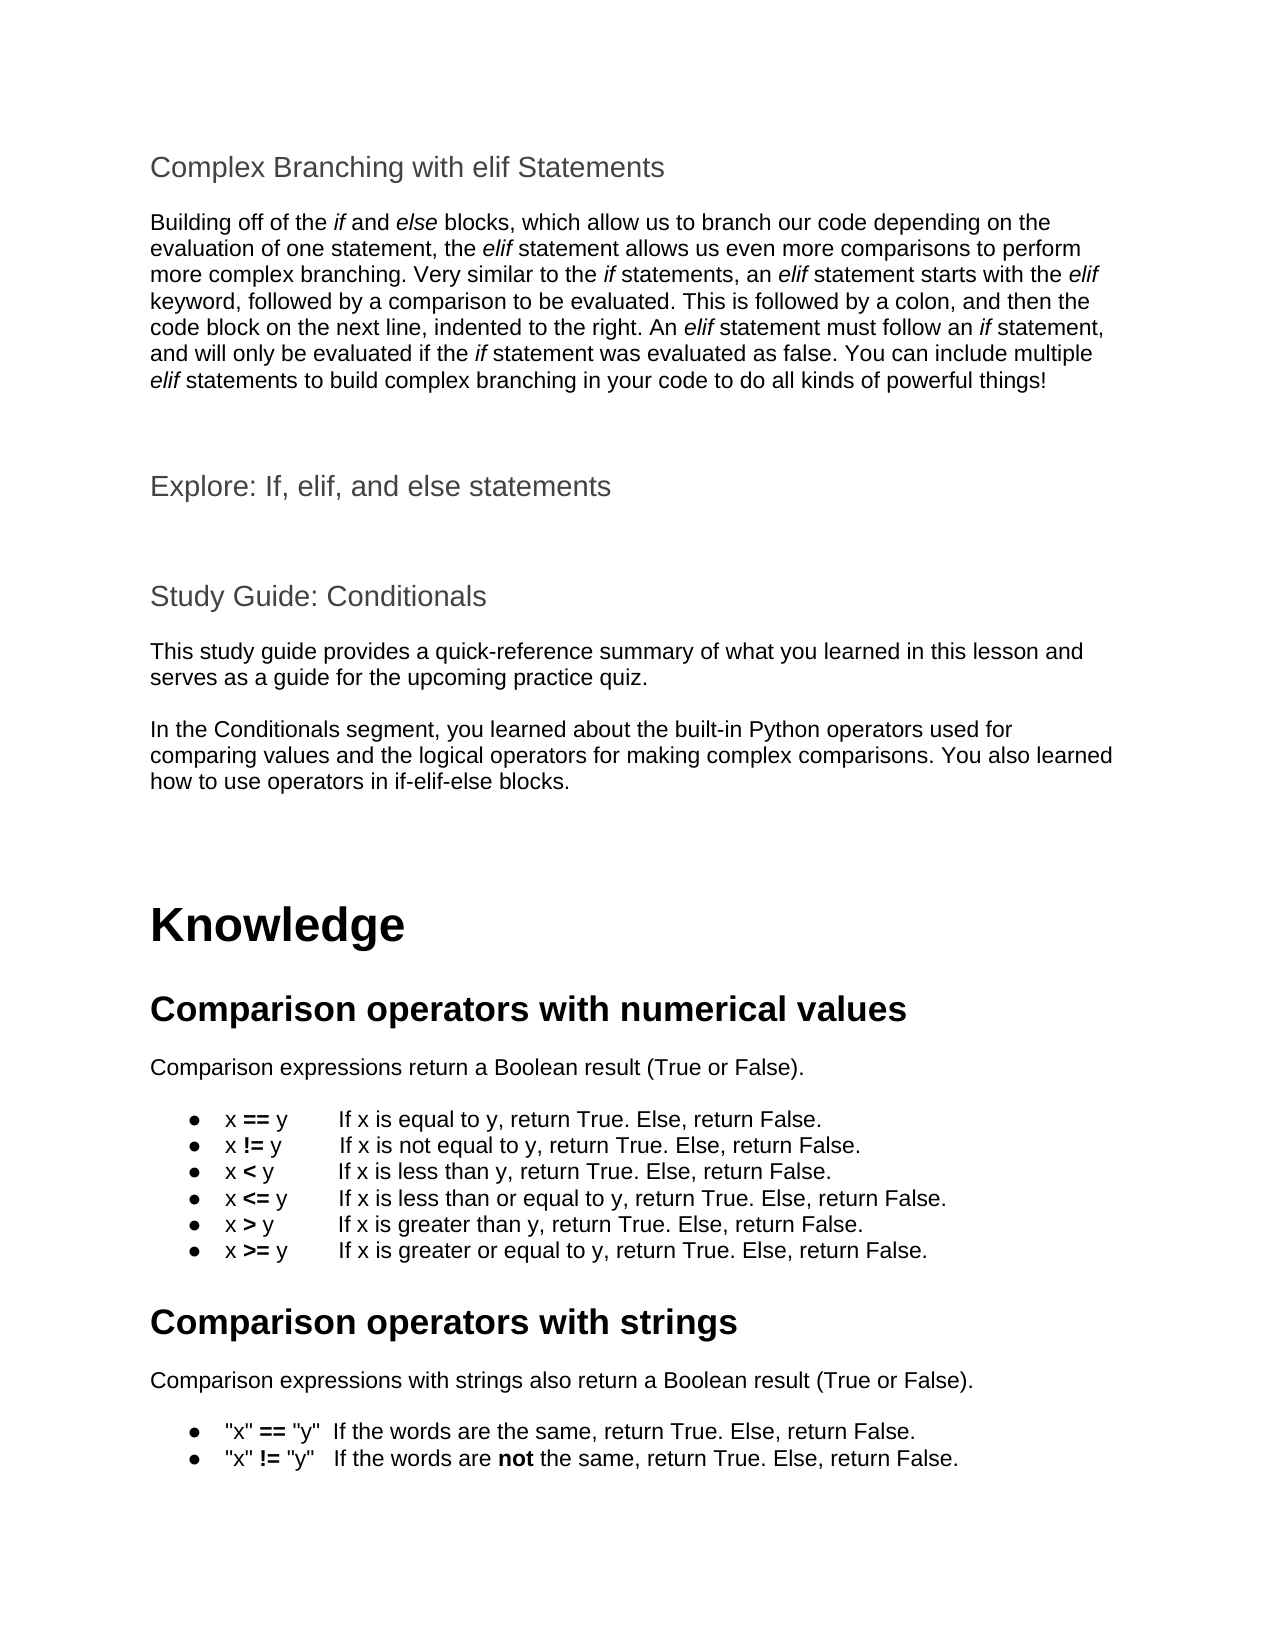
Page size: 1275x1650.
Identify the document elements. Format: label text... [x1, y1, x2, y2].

text In the Conditionals segment, you learned about the built-in Python operators used for comparing values and the logical operators for making complex comparisons. You also learned how to use operators in if-elif-else blocks. [150, 716, 1125, 794]
list x < y If x is less than y, return True. Else, return False. [187, 1158, 1125, 1185]
list x >= y If x is greater or equal to y, return True. Else, return False. [187, 1237, 1125, 1264]
text Comparison expressions with strings also return a Boolean result (True or False). [150, 1367, 1125, 1393]
text Building off of the if and else blocks, which allow us to branch our code depending on the evaluation of one statement, the elif statement allows us even more comparisons to perform more complex branching. Very similar to the if statements, an elif statement starts with the elif keyword, followed by a comparison to be evaluated. This is followed by a colon, and then the code block on the next line, indented to the right. An elif statement must follow an if statement, and will only be evaluated if the if statement was evaluated as false. You can include multiple elif statements to build complex branching in your code to do all kinds of powerful things! [150, 208, 1125, 393]
list x > y If x is greater than y, return True. Else, return False. [187, 1211, 1125, 1237]
subtitle Comparison operators with numerical values [150, 988, 1125, 1029]
list x == y If x is equal to y, return True. Else, return False. [187, 1106, 1125, 1132]
subtitle Complex Branching with elif Statements [150, 150, 1125, 183]
text Comparison expressions return a Boolean result (True or False). [150, 1054, 1125, 1081]
text This study guide provides a quick-reference summary of what you learned in this lesson and serves as a guide for the upcoming practice quiz. [150, 638, 1125, 691]
subtitle Explore: If, elif, and else statements [150, 469, 1125, 503]
list "x" != "y" If the words are not the same, return True. Else, return False. [187, 1445, 1125, 1471]
subtitle Study Guide: Conditionals [150, 579, 1125, 613]
subtitle Comparison operators with strings [150, 1301, 1125, 1342]
list x != y If x is not equal to y, return True. Else, return False. [187, 1132, 1125, 1158]
subtitle Knowledge [150, 896, 1125, 951]
list "x" == "y" If the words are the same, return True. Else, return False. [187, 1418, 1125, 1445]
list x <= y If x is less than or equal to y, return True. Else, return False. [187, 1185, 1125, 1211]
